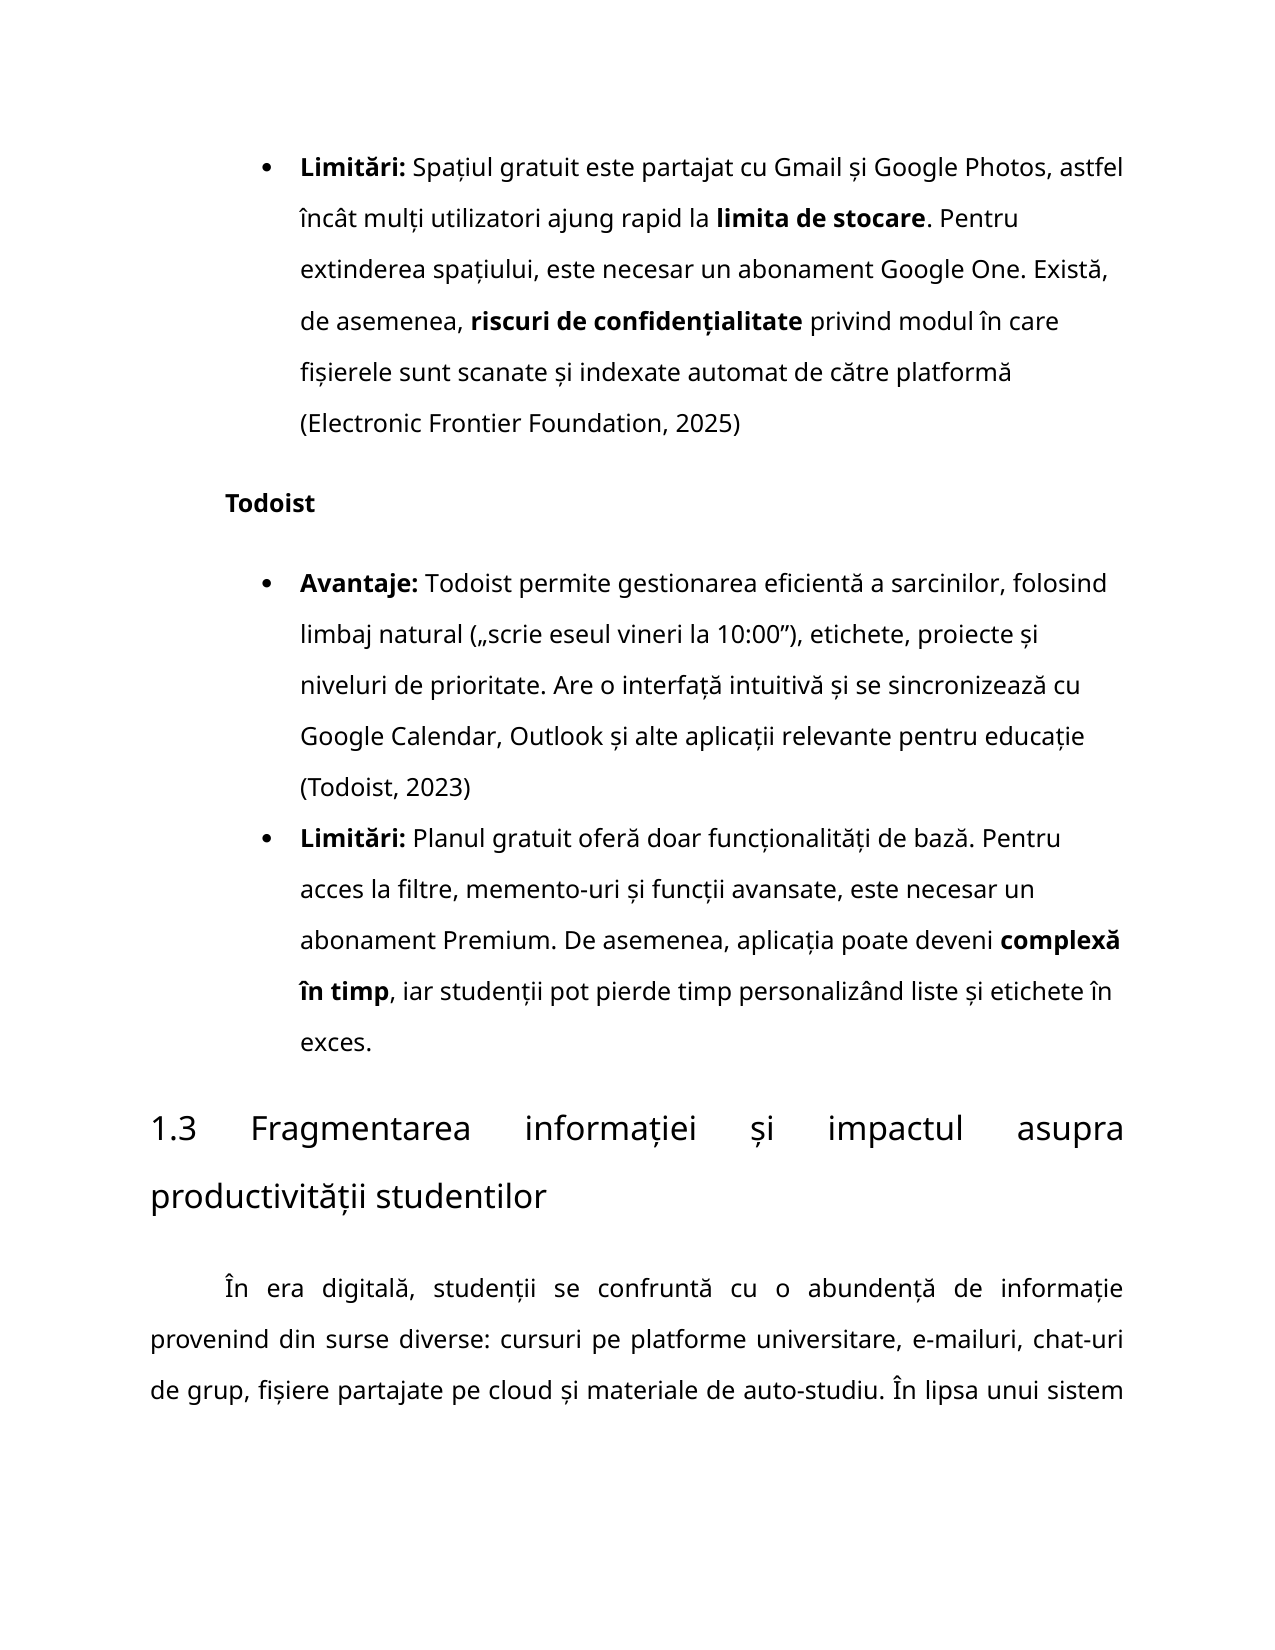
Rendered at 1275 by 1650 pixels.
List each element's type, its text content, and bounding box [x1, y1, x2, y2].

list Limitări: Planul gratuit oferă doar funcționalități de bază. Pentru acces la filtre, memento-uri și funcții avansate, este necesar un abonament Premium. De asemenea, aplicația poate deveni complexă în timp, iar studenții pot pierde timp personalizând liste și etichete în exces. [262, 821, 1125, 1059]
list Limitări: Spațiul gratuit este partajat cu Gmail și Google Photos, astfel încât mulți utilizatori ajung rapid la limita de stocare. Pentru extinderea spațiului, este necesar un abonament Google One. Există, de asemenea, riscuri de confidențialitate privind modul în care fișierele sunt scanate și indexate automat de către platformă [262, 150, 1125, 439]
list Avantaje: Todoist permite gestionarea eficientă a sarcinilor, folosind limbaj natural („scrie eseul vineri la 10:00”), etichete, proiecte și niveluri de prioritate. Are o interfață intuitivă și se sincronizează cu Google Calendar, Outlook și alte aplicații relevante pentru educație [262, 566, 1125, 804]
text Todoist [150, 485, 1125, 519]
subtitle 1.3 Fragmentarea informației și impactul asupra productivității studentilor [150, 1105, 1125, 1219]
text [150, 1271, 1125, 1407]
